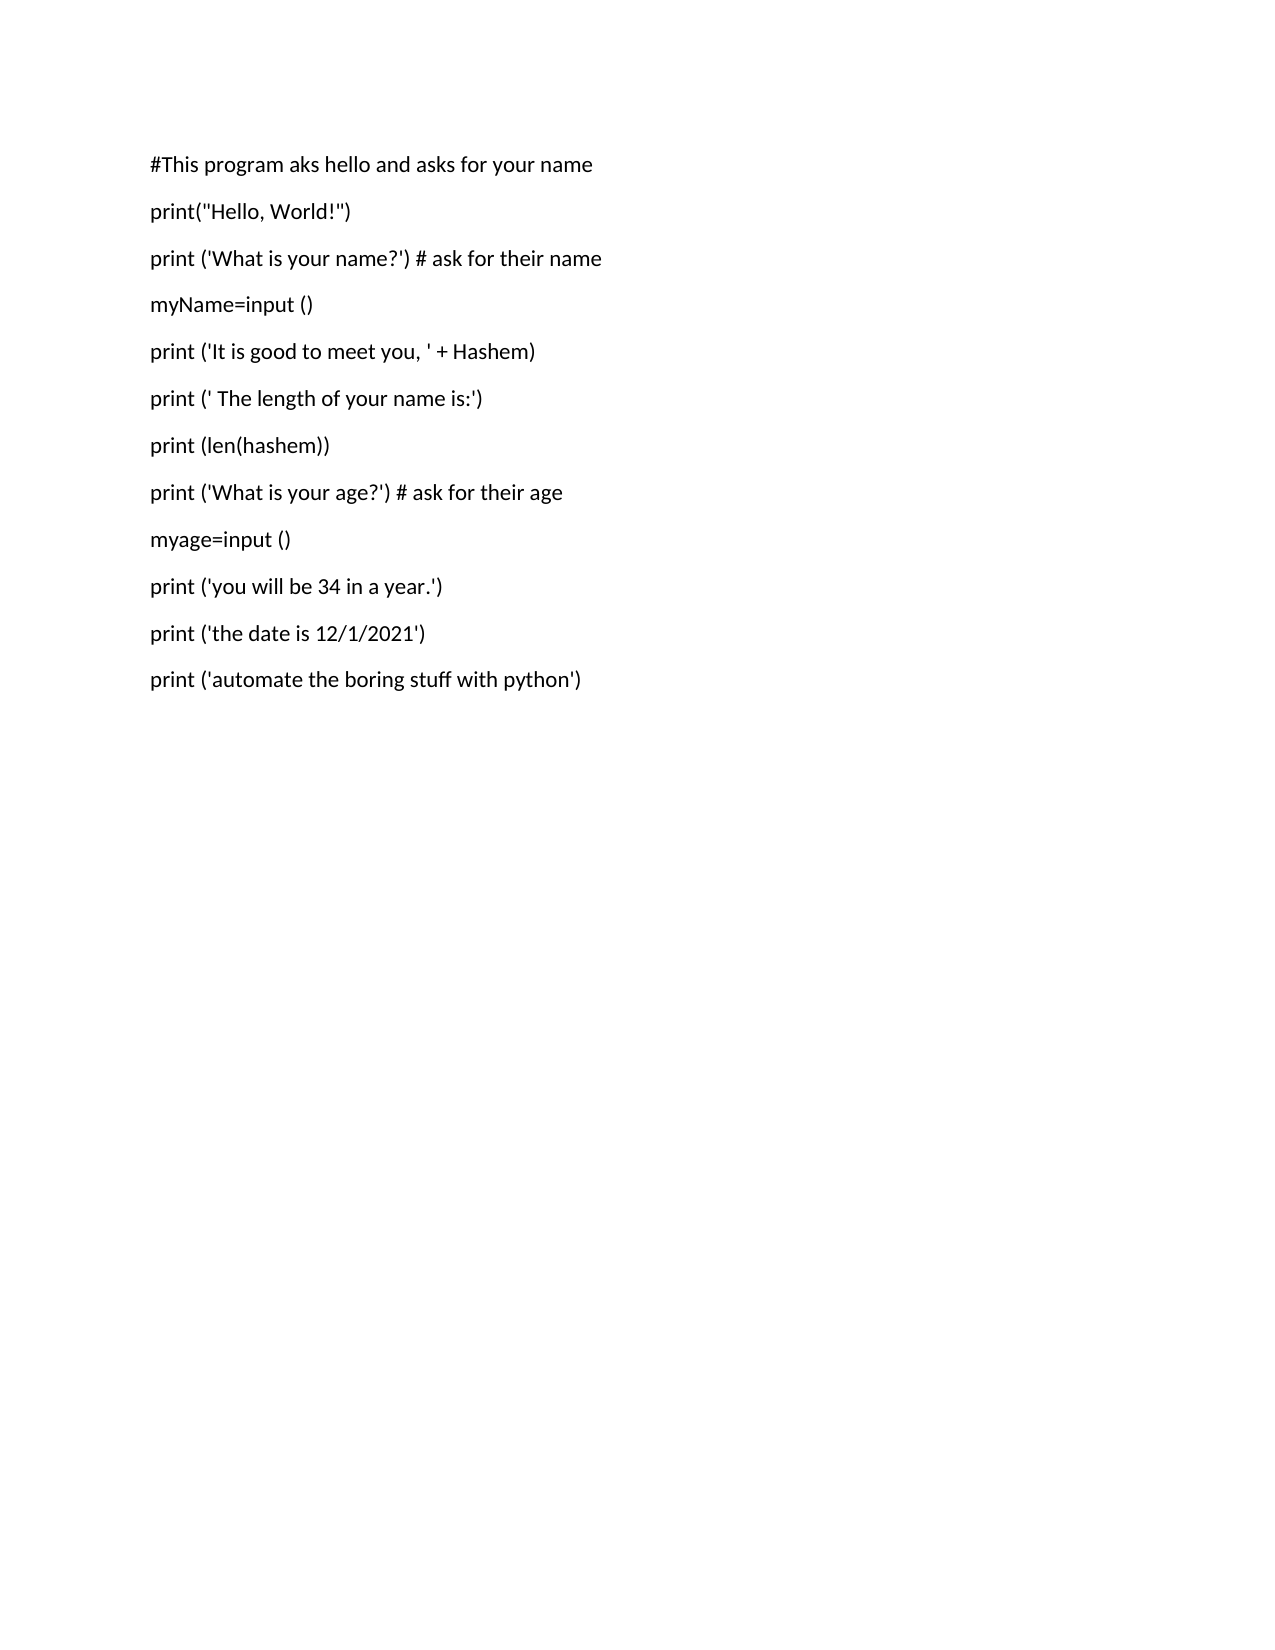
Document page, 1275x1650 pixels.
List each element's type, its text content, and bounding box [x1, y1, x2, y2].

text #This program aks hello and asks for your name [150, 150, 1125, 178]
text print ('the date is 12/1/2021') [150, 619, 1125, 647]
text print ('What is your name?') # ask for their name [150, 244, 1125, 272]
text print ('you will be 34 in a year.') [150, 572, 1125, 600]
text print ('What is your age?') # ask for their age [150, 478, 1125, 506]
text print (' The length of your name is:') [150, 384, 1125, 412]
text print ('automate the boring stuff with python') [150, 666, 1125, 694]
text myName=input () [150, 291, 1125, 319]
text myage=input () [150, 525, 1125, 553]
text print("Hello, World!") [150, 197, 1125, 225]
text print (len(hashem)) [150, 431, 1125, 459]
text print ('It is good to meet you, ' + Hashem) [150, 337, 1125, 366]
